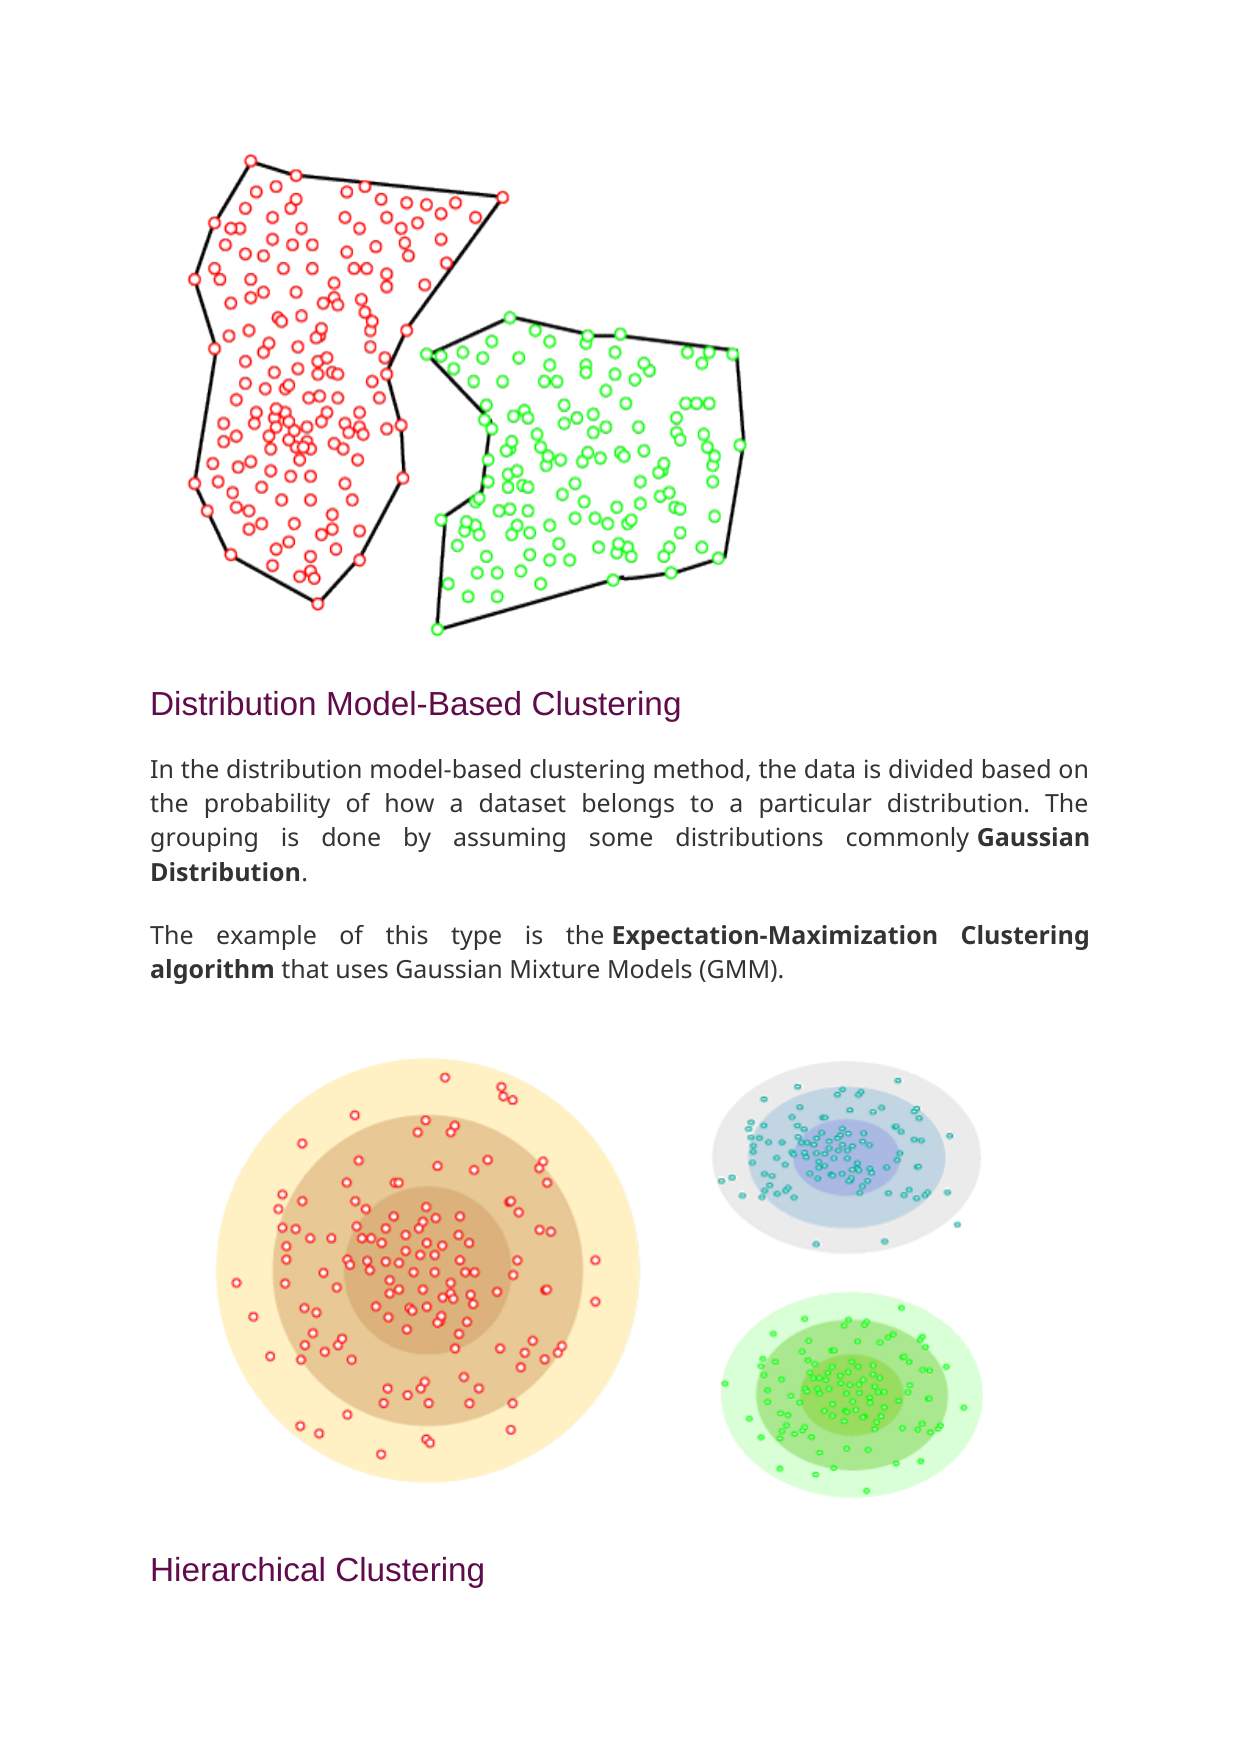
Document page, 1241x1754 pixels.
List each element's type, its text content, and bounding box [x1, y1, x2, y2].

text Hierarchical Clustering [150, 1550, 1090, 1588]
picture [150, 1014, 1088, 1521]
text In the distribution model-based clustering method, the data is divided based on the probability of how a dataset belongs to a particular distribution. The grouping is done by assuming some distributions commonly Gaussian Distribution. [150, 752, 1090, 888]
text Distribution Model-Based Clustering [150, 684, 1090, 723]
text The example of this type is the Expectation-Maximization Clustering algorithm that uses Gaussian Mixture Models (GMM). [150, 917, 1090, 986]
picture [150, 150, 775, 656]
